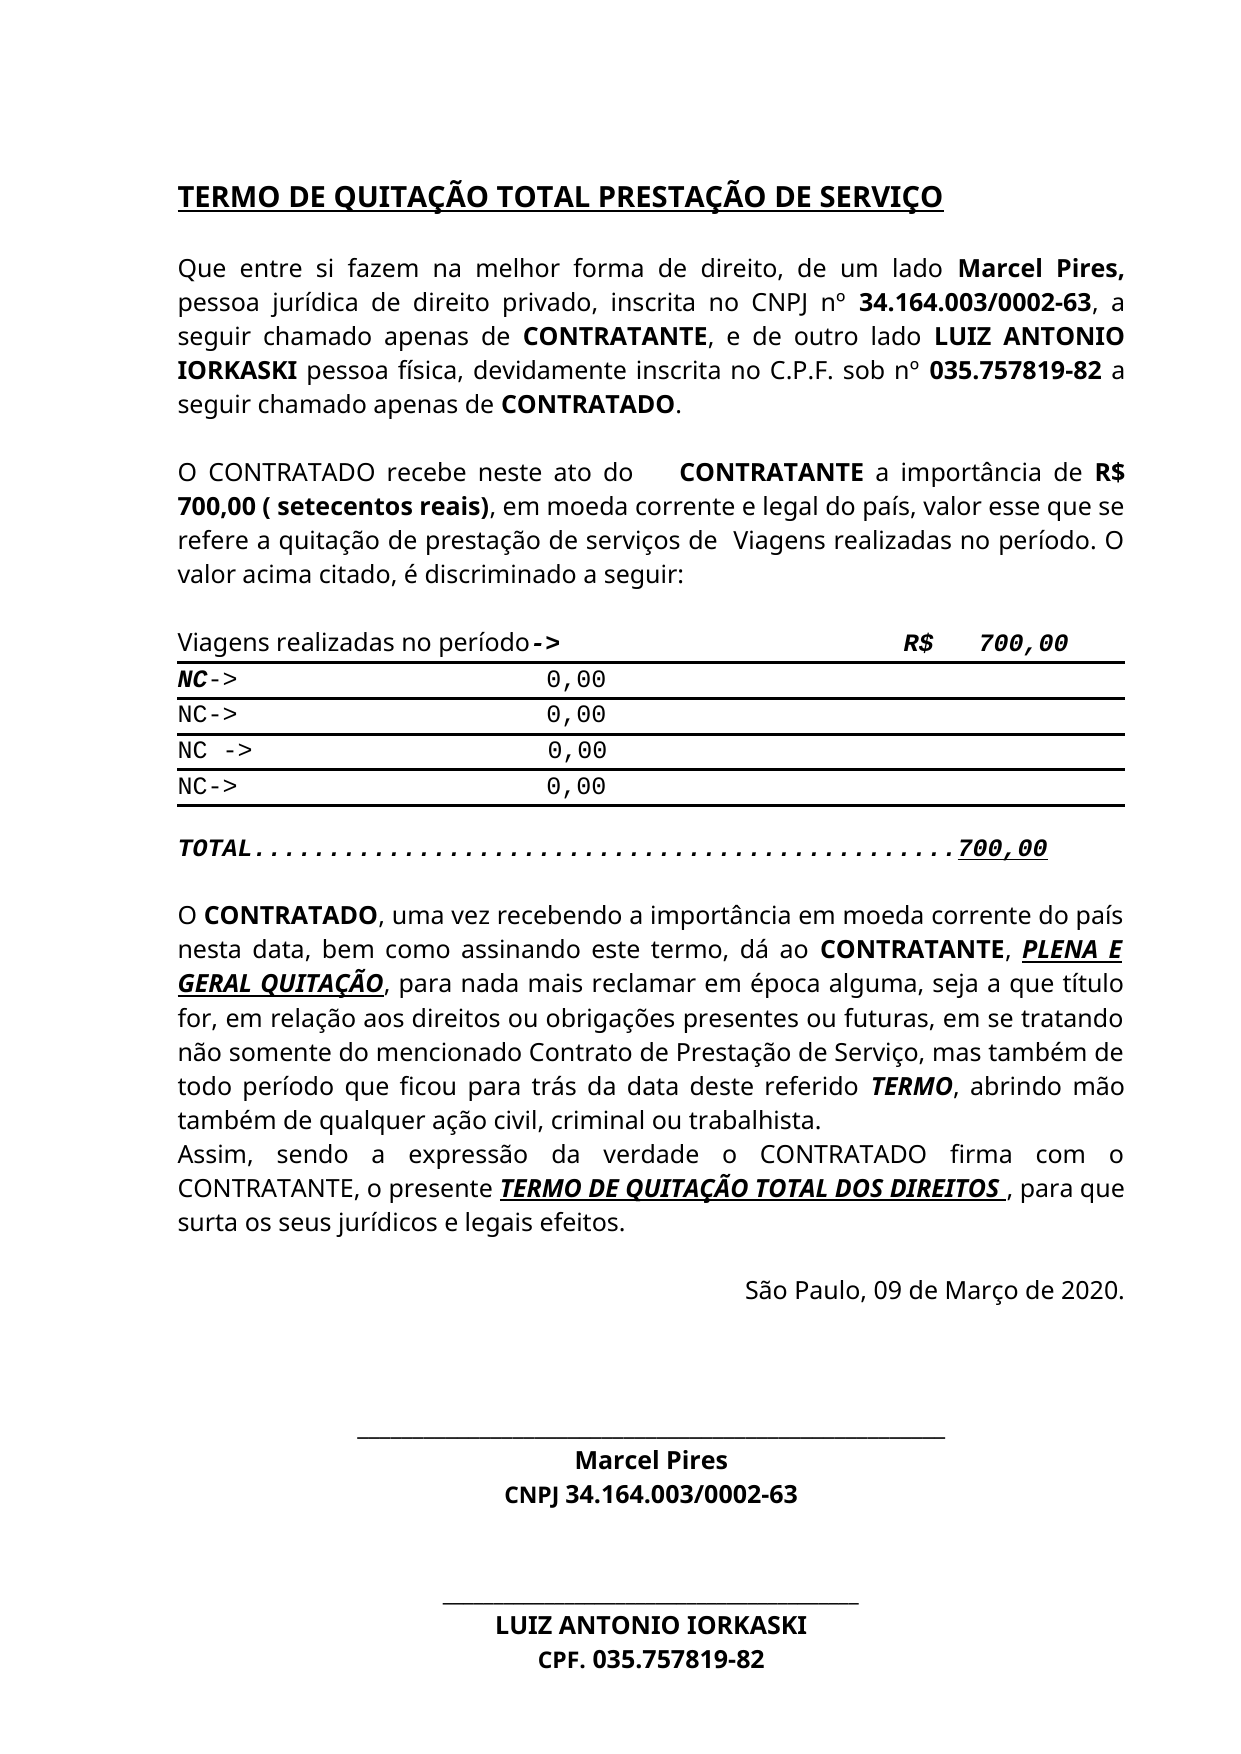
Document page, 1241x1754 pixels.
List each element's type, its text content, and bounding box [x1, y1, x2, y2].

text TOTAL...............................................700,00 [177, 836, 1125, 864]
text NC -> 0,00 [177, 736, 1125, 768]
text NC-> 0,00 [177, 771, 1125, 804]
text Que entre si fazem na melhor forma de direito, de um lado Marcel Pires, pessoa jurídica de direito privado, inscrita no CNPJ nº 34.164.003/0002-63, a seguir chamado apenas de CONTRATANTE, e de outro lado LUIZ ANTONIO IORKASKI pessoa física, devidamente inscrita no C.P.F. sob nº 035.757819-82 a seguir chamado apenas de CONTRATADO. [177, 250, 1125, 421]
text _____________________________________________________ [177, 1409, 1125, 1443]
text Viagens realizadas no período-> R$ 700,00 [177, 625, 1125, 661]
text São Paulo, 09 de Março de 2020. [177, 1273, 1125, 1307]
text _________________________________________ [177, 1576, 1125, 1608]
text NC-> 0,00 [177, 664, 1125, 697]
text LUIZ ANTONIO IORKASKI [177, 1608, 1125, 1642]
text CNPJ 34.164.003/0002-63 [177, 1477, 1125, 1511]
text TERMO DE QUITAÇÃO TOTAL PRESTAÇÃO DE SERVIÇO [177, 176, 1125, 216]
text O CONTRATADO, uma vez recebendo a importância em moeda corrente do país nesta data, bem como assinando este termo, dá ao CONTRATANTE, PLENA E GERAL QUITAÇÃO, para nada mais reclamar em época alguma, seja a que título for, em relação aos direitos ou obrigações presentes ou futuras, em se tratando não somente do mencionado Contrato de Prestação de Serviço, mas também de todo período que ficou para trás da data deste referido TERMO, abrindo mão também de qualquer ação civil, criminal ou trabalhista. [177, 898, 1125, 1136]
text CPF. 035.757819-82 [177, 1642, 1125, 1676]
text O CONTRATADO recebe neste ato do CONTRATANTE a importância de R$ 700,00 ( setecentos reais), em moeda corrente e legal do país, valor esse que se refere a quitação de prestação de serviços de Viagens realizadas no período. O valor acima citado, é discriminado a seguir: [177, 454, 1125, 591]
text NC-> 0,00 [177, 700, 1125, 732]
text Assim, sendo a expressão da verdade o CONTRATADO firma com o CONTRATANTE, o presente TERMO DE QUITAÇÃO TOTAL DOS DIREITOS , para que surta os seus jurídicos e legais efeitos. [177, 1136, 1125, 1239]
text Marcel Pires [177, 1443, 1125, 1477]
